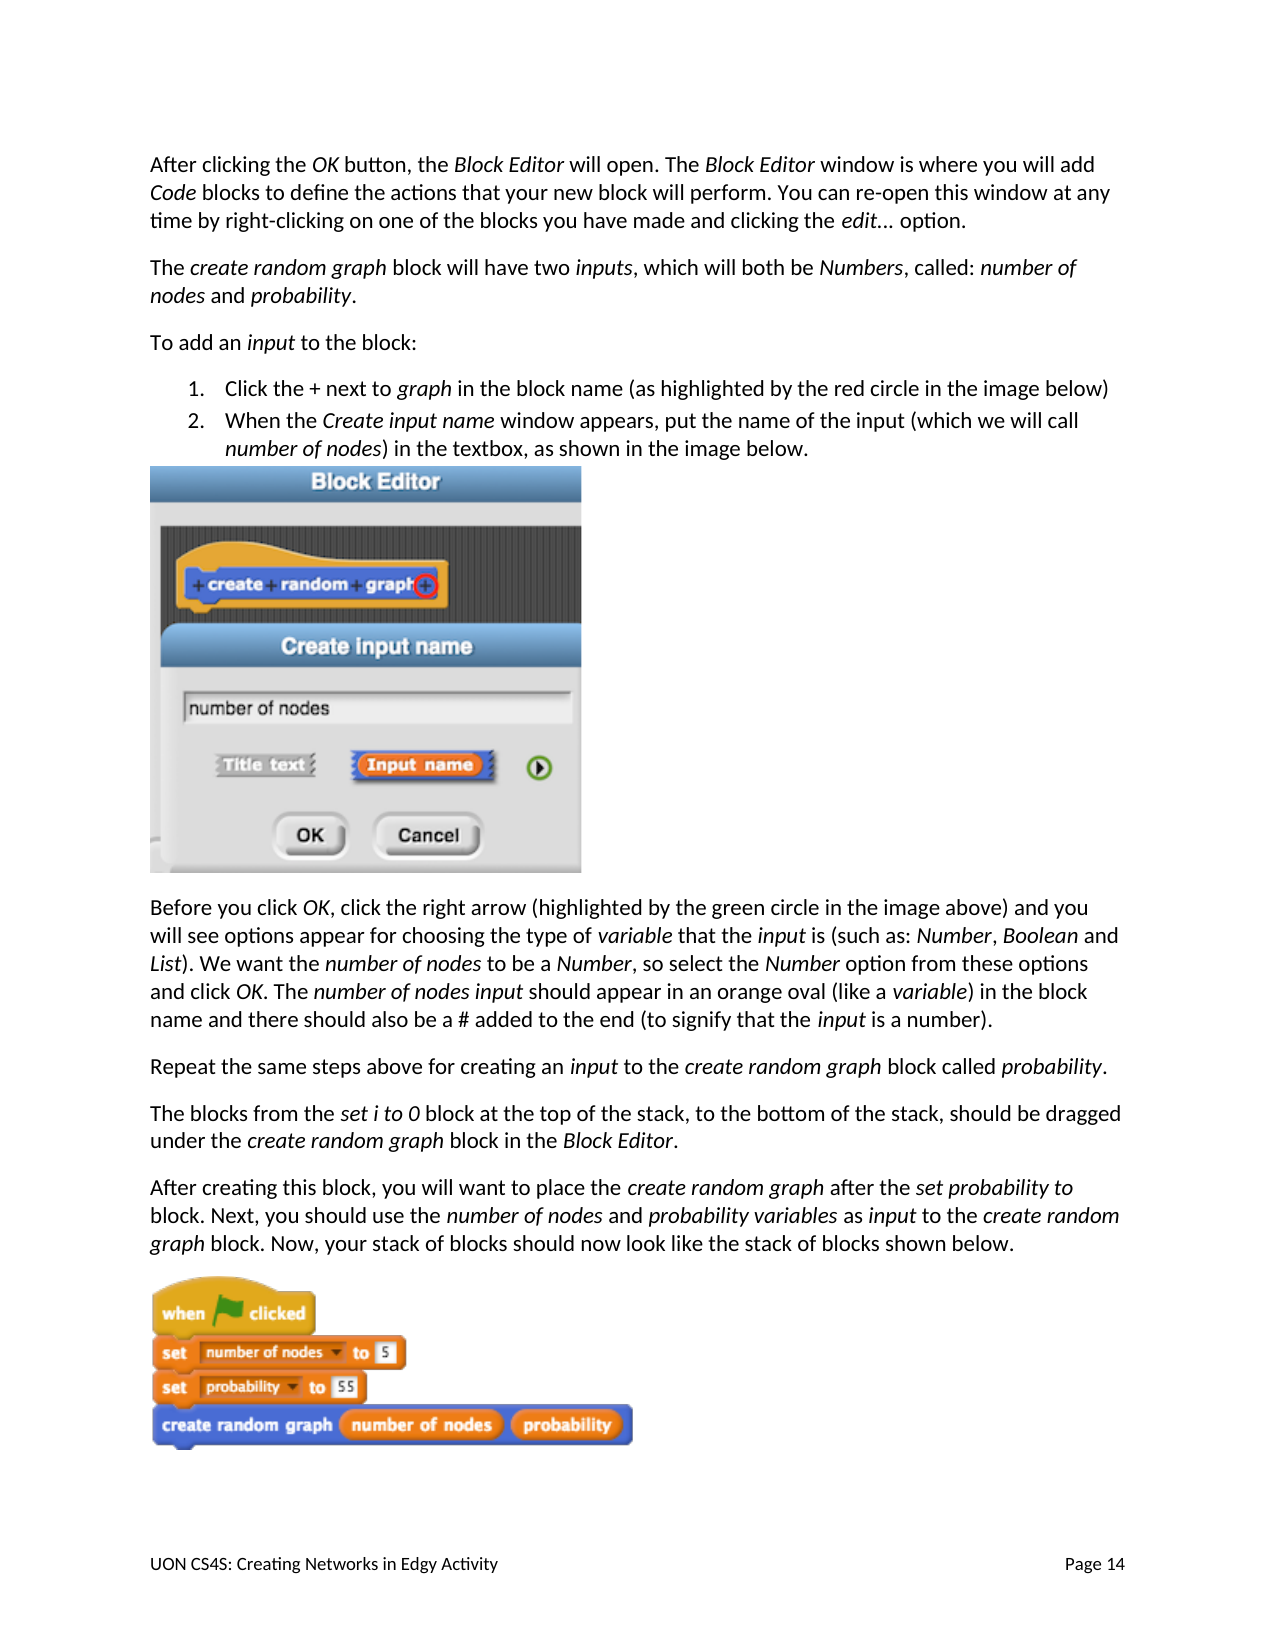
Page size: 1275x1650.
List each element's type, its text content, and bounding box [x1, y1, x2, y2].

text Repeat the same steps above for creating an input to the create random graph block called probability. [150, 1052, 1125, 1080]
text The create random graph block will have two inputs, which will both be Numbers, called: number of nodes and probability. [150, 253, 1125, 309]
picture [150, 1276, 636, 1450]
text The blocks from the set i to 0 block at the top of the stack, to the bottom of the stack, should be dragged under the create random graph block in the Block Editor. [150, 1099, 1125, 1155]
list When the Create input name window appears, put the name of the input (which we will call number of nodes) in the textbox, as shown in the image below. [187, 406, 1125, 462]
text After creating this block, you will want to place the create random graph after the set probability to block. Next, you should use the number of nodes and probability variables as input to the create random graph block. Now, your stack of blocks should now look like the stack of blocks shown below. [150, 1173, 1125, 1257]
text To add an input to the block: [150, 328, 1125, 356]
text Before you click OK, click the right arrow (highlighted by the green circle in the image above) and you will see options appear for choosing the type of variable that the input is (such as: Number, Boolean and List). We want the number of nodes to be a Number, so select the Number option from these options and click OK. The number of nodes input should appear in an orange oval (like a variable) in the block name and there should also be a # added to the end (to signify that the input is a number). [150, 893, 1125, 1033]
list Click the + next to graph in the block name (as highlighted by the red circle in the image below) [187, 374, 1125, 402]
picture [150, 466, 582, 873]
text After clicking the OK button, the Block Editor will open. The Block Editor window is where you will add Code blocks to define the actions that your new block will perform. You can re-open this window at any time by right-clicking on one of the blocks you have made and clicking the edit... option. [150, 150, 1125, 234]
